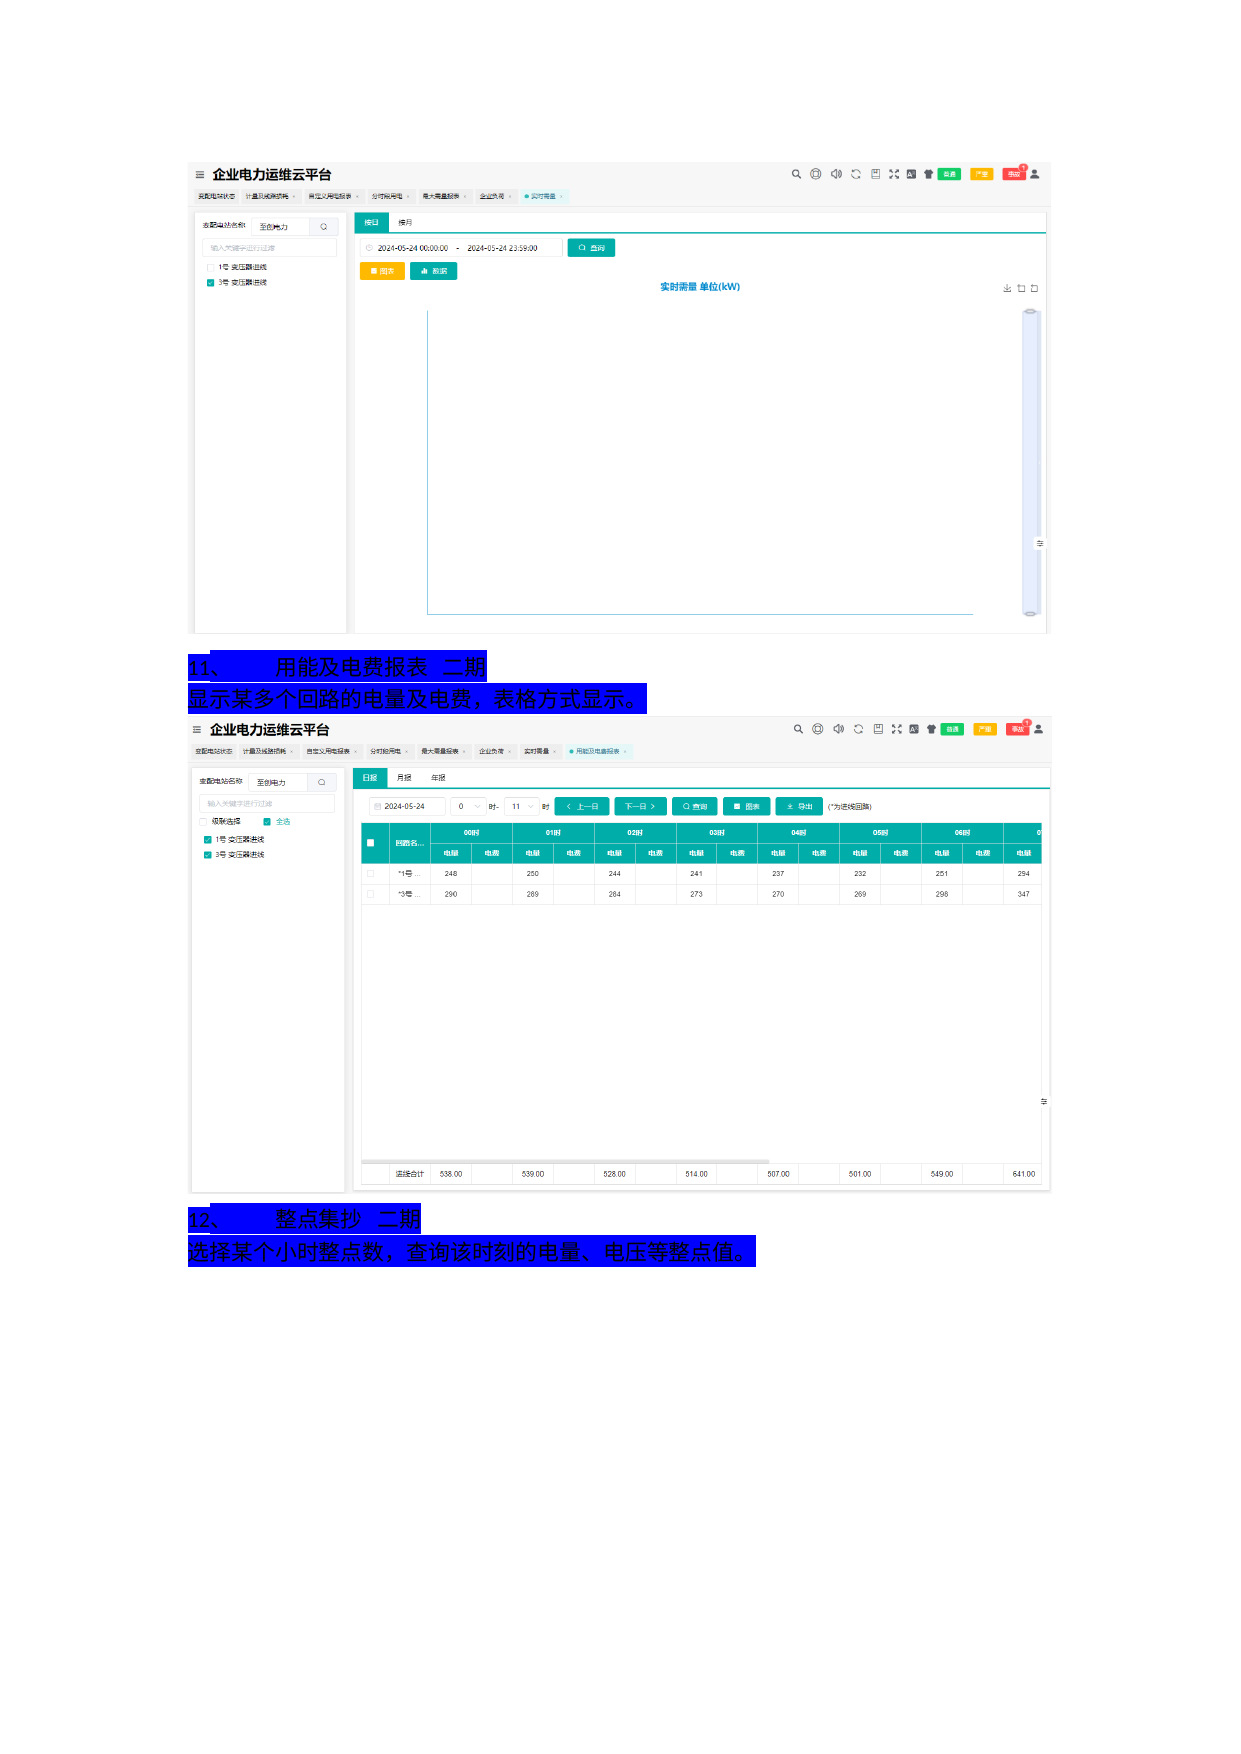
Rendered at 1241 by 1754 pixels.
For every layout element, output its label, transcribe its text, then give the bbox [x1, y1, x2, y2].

text 显示某多个回路的电量及电费，表格方式显示。 [187, 682, 1053, 714]
picture [187, 714, 1053, 1194]
list 用能及电费报表 二期 [187, 649, 1053, 682]
list 整点集抄 二期 [187, 1202, 1053, 1234]
picture [187, 162, 1052, 634]
text 选择某个小时整点数，查询该时刻的电量、电压等整点值。 [187, 1234, 1053, 1267]
